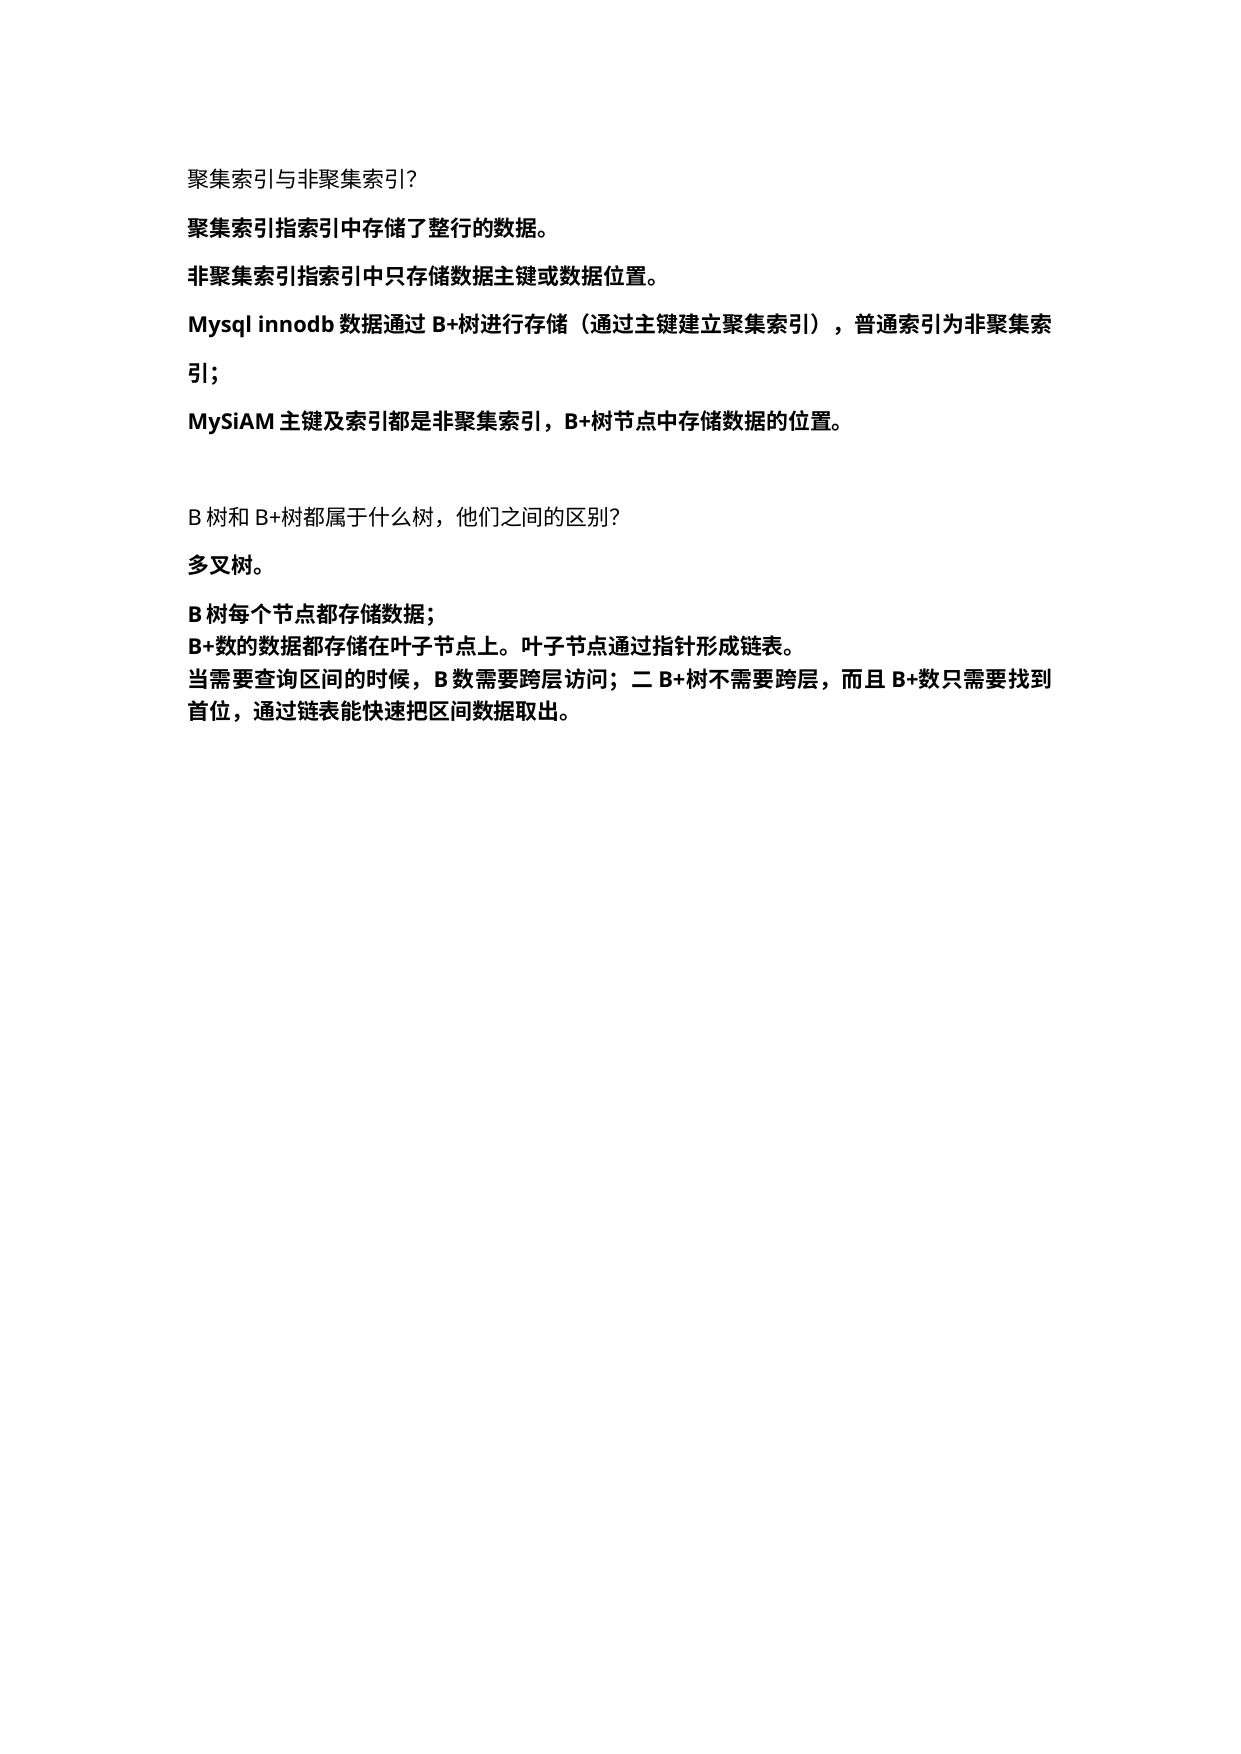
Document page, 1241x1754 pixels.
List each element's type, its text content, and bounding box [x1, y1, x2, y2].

text B树和B+树都属于什么树，他们之间的区别？ [187, 500, 1053, 532]
text 非聚集索引指索引中只存储数据主键或数据位置。 [187, 259, 1053, 291]
text B树每个节点都存储数据； [187, 596, 1053, 629]
text 当需要查询区间的时候，B数需要跨层访问；二B+树不需要跨层，而且B+数只需要找到首位，通过链表能快速把区间数据取出。 [187, 661, 1053, 726]
text Mysql innodb数据通过B+树进行存储（通过主键建立聚集索引），普通索引为非聚集索引； [187, 307, 1053, 388]
text B+数的数据都存储在叶子节点上。叶子节点通过指针形成链表。 [187, 629, 1053, 661]
text 聚集索引与非聚集索引？ [187, 162, 1053, 194]
text MySiAM主键及索引都是非聚集索引，B+树节点中存储数据的位置。 [187, 404, 1053, 437]
text 多叉树。 [187, 548, 1053, 581]
text 聚集索引指索引中存储了整行的数据。 [187, 210, 1053, 243]
